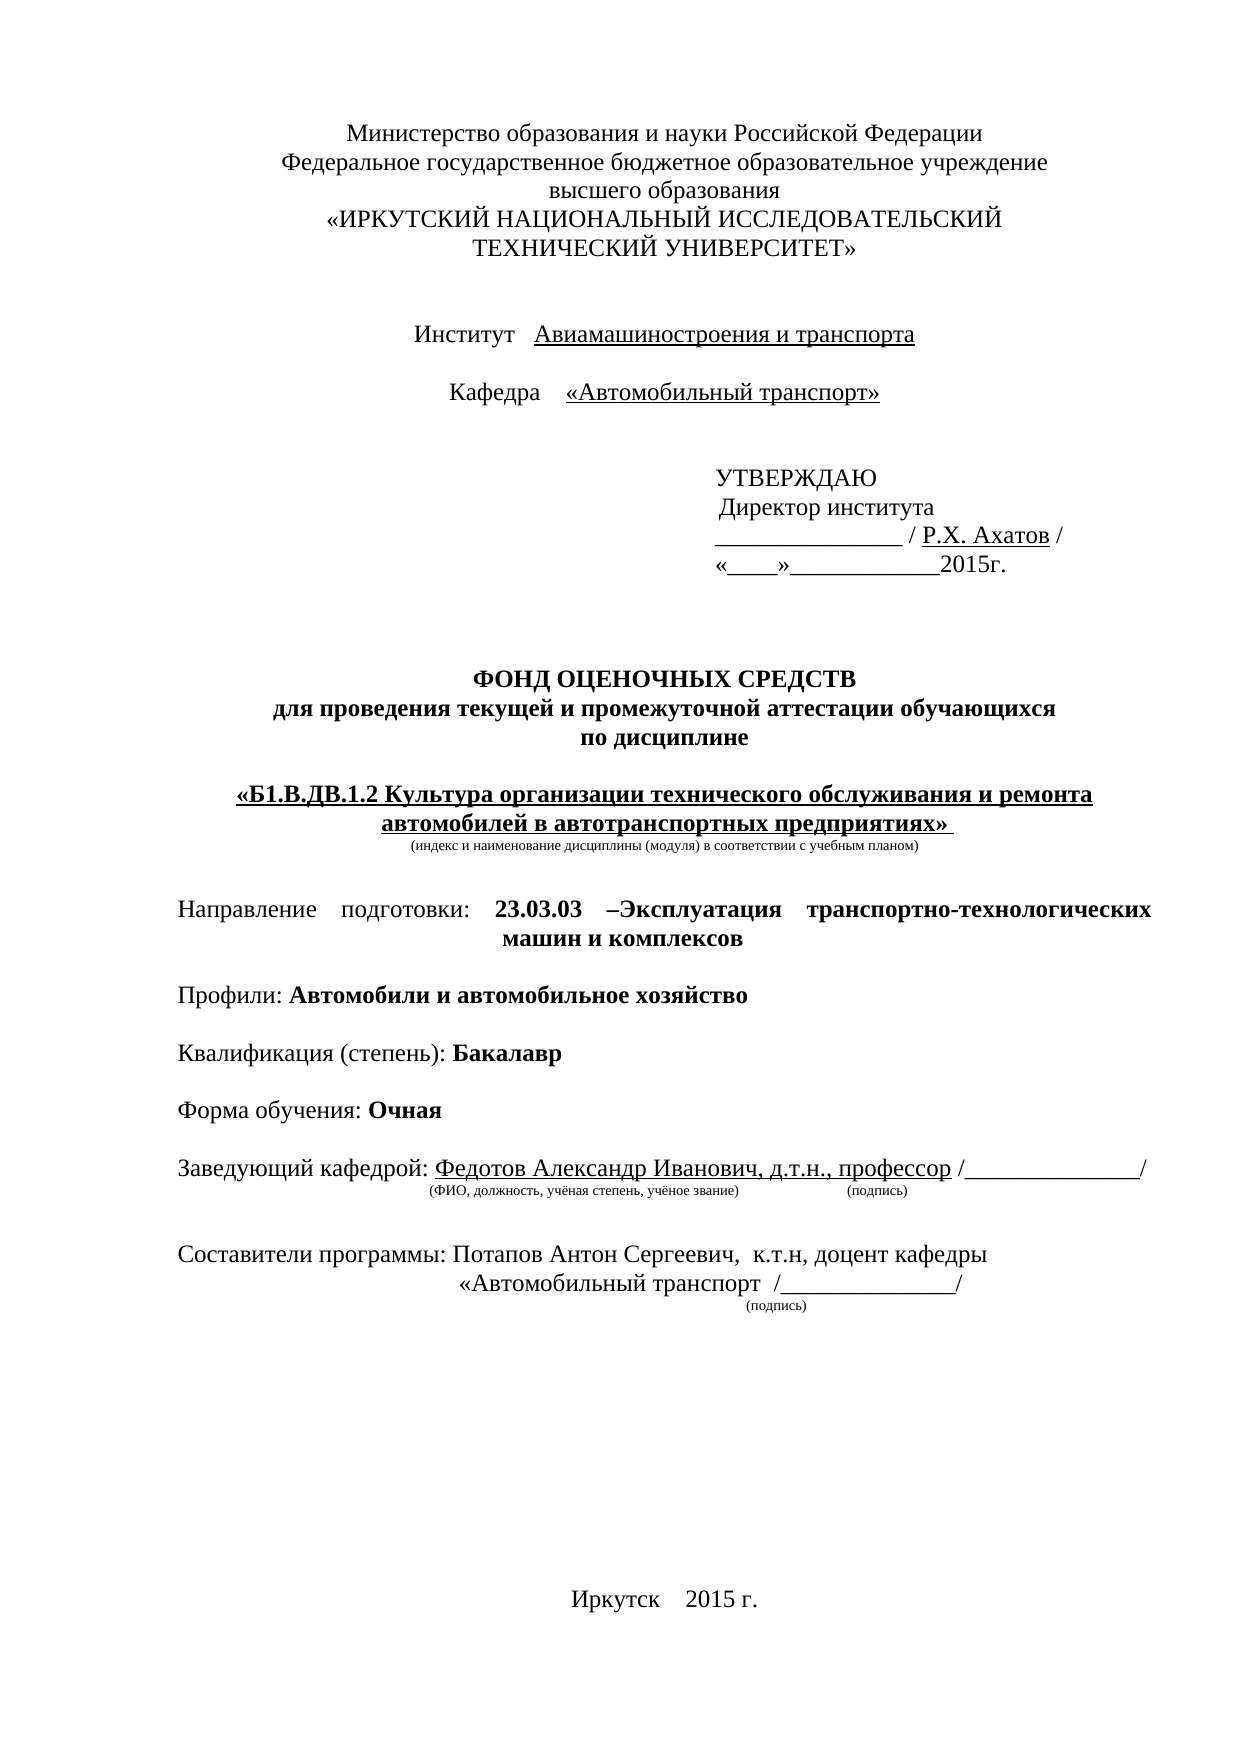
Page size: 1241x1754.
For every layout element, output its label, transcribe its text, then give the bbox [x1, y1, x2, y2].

text технический университет» [177, 233, 1152, 262]
text «Иркутский национальный исследовательский [177, 204, 1152, 233]
text Иркутск 2015 г. [177, 1584, 1152, 1613]
text Министерство образования и науки Российской Федерации [177, 118, 1152, 147]
text «____»____________2015г. [709, 549, 1152, 578]
text Институт Авиамашиностроения и транспорта [177, 319, 1152, 348]
text (индекс и наименование дисциплины (модуля) в соответствии с учебным планом) [177, 837, 1152, 866]
text Составители программы: Потапов Антон Сергеевич, к.т.н, доцент кафедры [177, 1239, 1152, 1268]
text _______________ / Р.Х. Ахатов / [709, 521, 1152, 549]
text для проведения текущей и промежуточной аттестации обучающихся [177, 693, 1152, 722]
text Федеральное государственное бюджетное образовательное учреждение [177, 147, 1152, 176]
text высшего образования [177, 176, 1152, 204]
text Профили: Автомобили и автомобильное хозяйство [177, 981, 1152, 1009]
text Директор института [177, 492, 1152, 521]
text по дисциплине [177, 722, 1152, 751]
text Квалификация (степень): Бакалавр [177, 1038, 1152, 1067]
text Кафедра «Автомобильный транспорт» [177, 377, 1152, 406]
text «Б1.В.ДВ.1.2 Культура организации технического обслуживания и ремонта автомобилей в автотранспортных предприятиях» [177, 779, 1152, 837]
text (подпись) [177, 1297, 1152, 1354]
text Заведующий кафедрой: Федотов Александр Иванович, д.т.н., профессор /______________/ [177, 1153, 1152, 1182]
text ФОНД ОЦЕНОЧНЫХ СРЕДСТВ [177, 664, 1152, 693]
text Форма обучения: Очная [177, 1096, 1152, 1124]
text «Автомобильный транспорт /______________/ [177, 1268, 1152, 1297]
text УТВЕРЖДАЮ [709, 463, 1152, 492]
text (ФИО, должность, учёная степень, учёное звание) (подпись) [233, 1182, 1152, 1211]
text Направление подготовки: 23.03.03 –Эксплуатация транспортно-технологических машин и комплексов [177, 894, 1152, 952]
